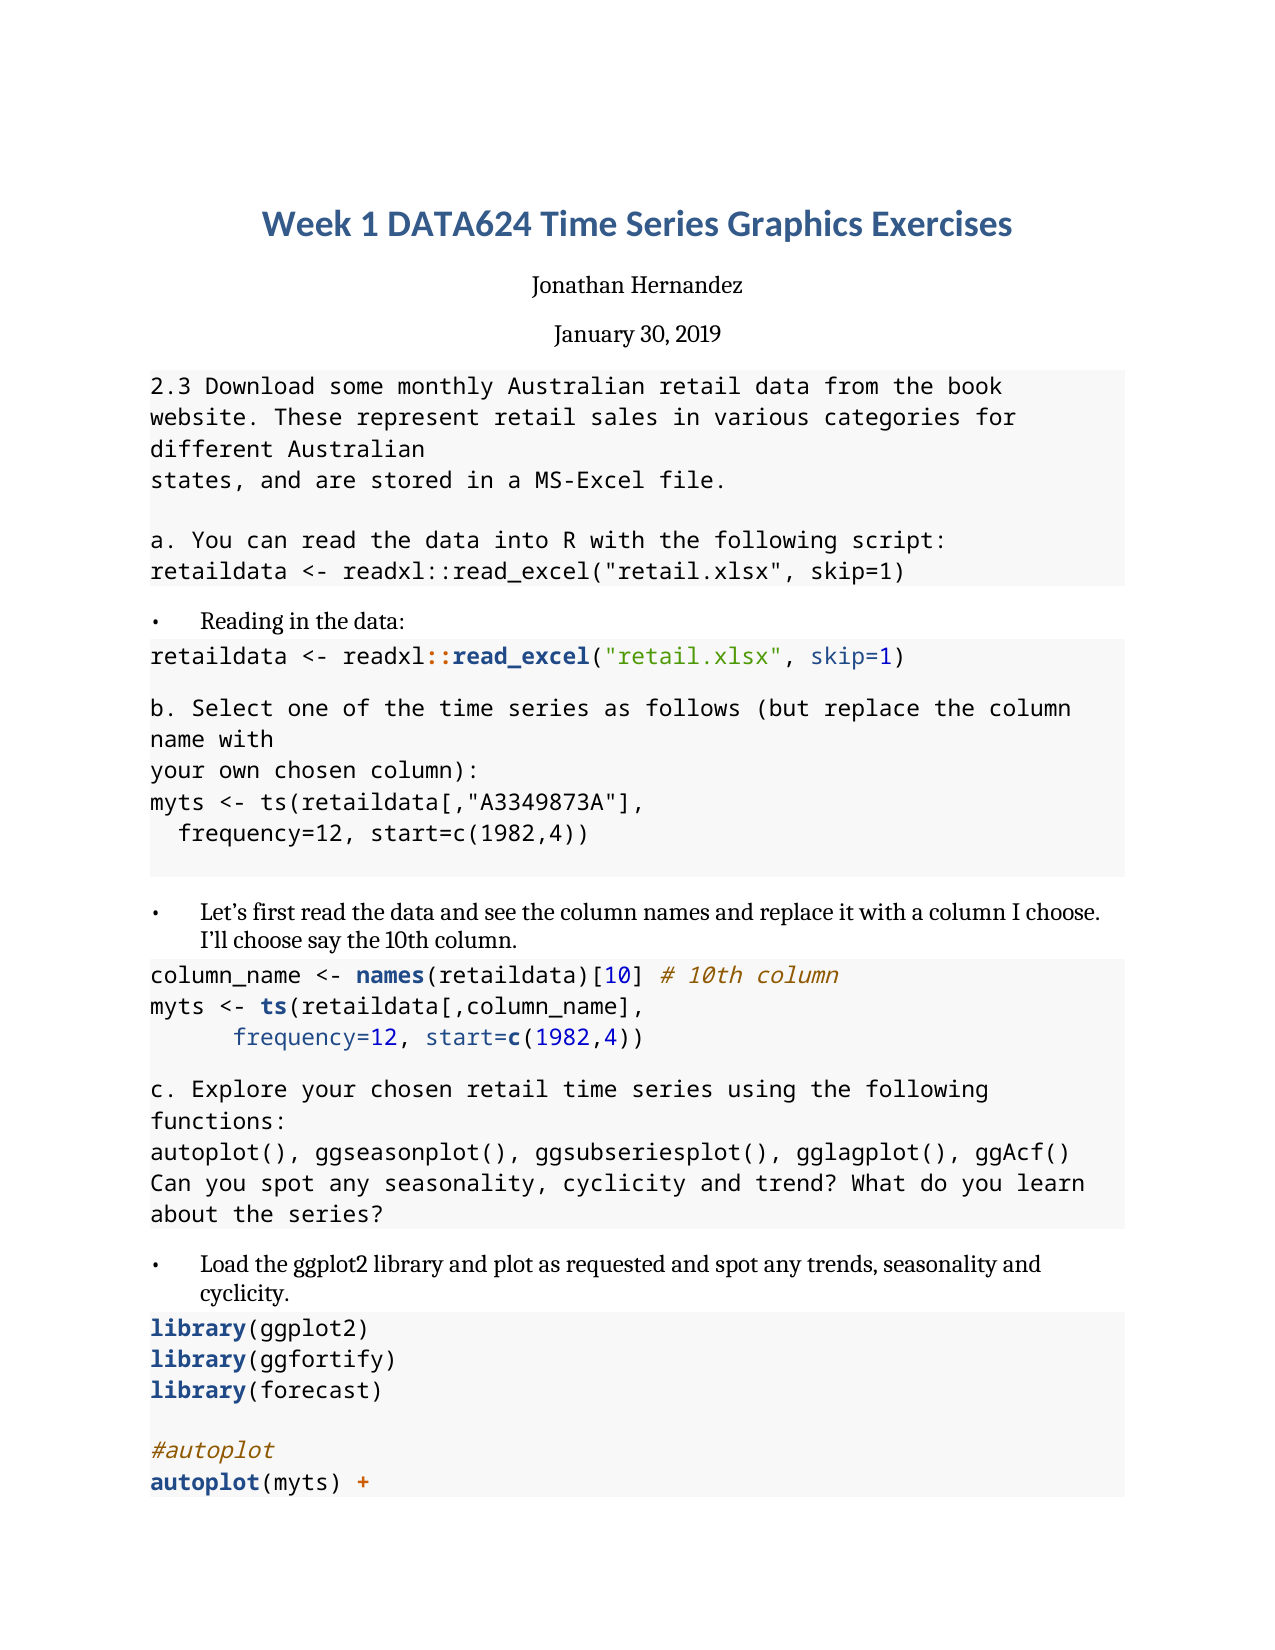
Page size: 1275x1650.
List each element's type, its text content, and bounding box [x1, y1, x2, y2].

text 2.3 Download some monthly Australian retail data from the book website. These represent retail sales in various categories for different Australian states, and are stored in a MS-Excel file. a. You can read the data into R with the following script: retaildata <- readxl::read_excel("retail.xlsx", skip=1) [150, 370, 1125, 586]
text January 30, 2019 [150, 320, 1125, 349]
list Let’s first read the data and see the column names and replace it with a column I choose. I’ll choose say the 10th column. [150, 897, 1125, 955]
text retaildata <- readxl::read_excel("retail.xlsx", skip=1) [150, 639, 1125, 671]
list Reading in the data: [150, 607, 1125, 636]
title Week 1 DATA624 Time Series Graphics Exercises [150, 200, 1125, 246]
text c. Explore your chosen retail time series using the following functions: autoplot(), ggseasonplot(), ggsubseriesplot(), gglagplot(), ggAcf() Can you spot any seasonality, cyclicity and trend? What do you learn about the series? [150, 1073, 1125, 1229]
text b. Select one of the time series as follows (but replace the column name with your own chosen column): myts <- ts(retaildata[,"A3349873A"], frequency=12, start=c(1982,4)) [150, 692, 1125, 877]
text column_name <- names(retaildata)[10] # 10th column myts <- ts(retaildata[,column_name], frequency=12, start=c(1982,4)) [645, 959, 1125, 1052]
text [150, 1312, 1125, 1497]
list Load the ggplot2 library and plot as requested and spot any trends, seasonality and cyclicity. [150, 1250, 1125, 1308]
text Jonathan Hernandez [150, 271, 1125, 299]
